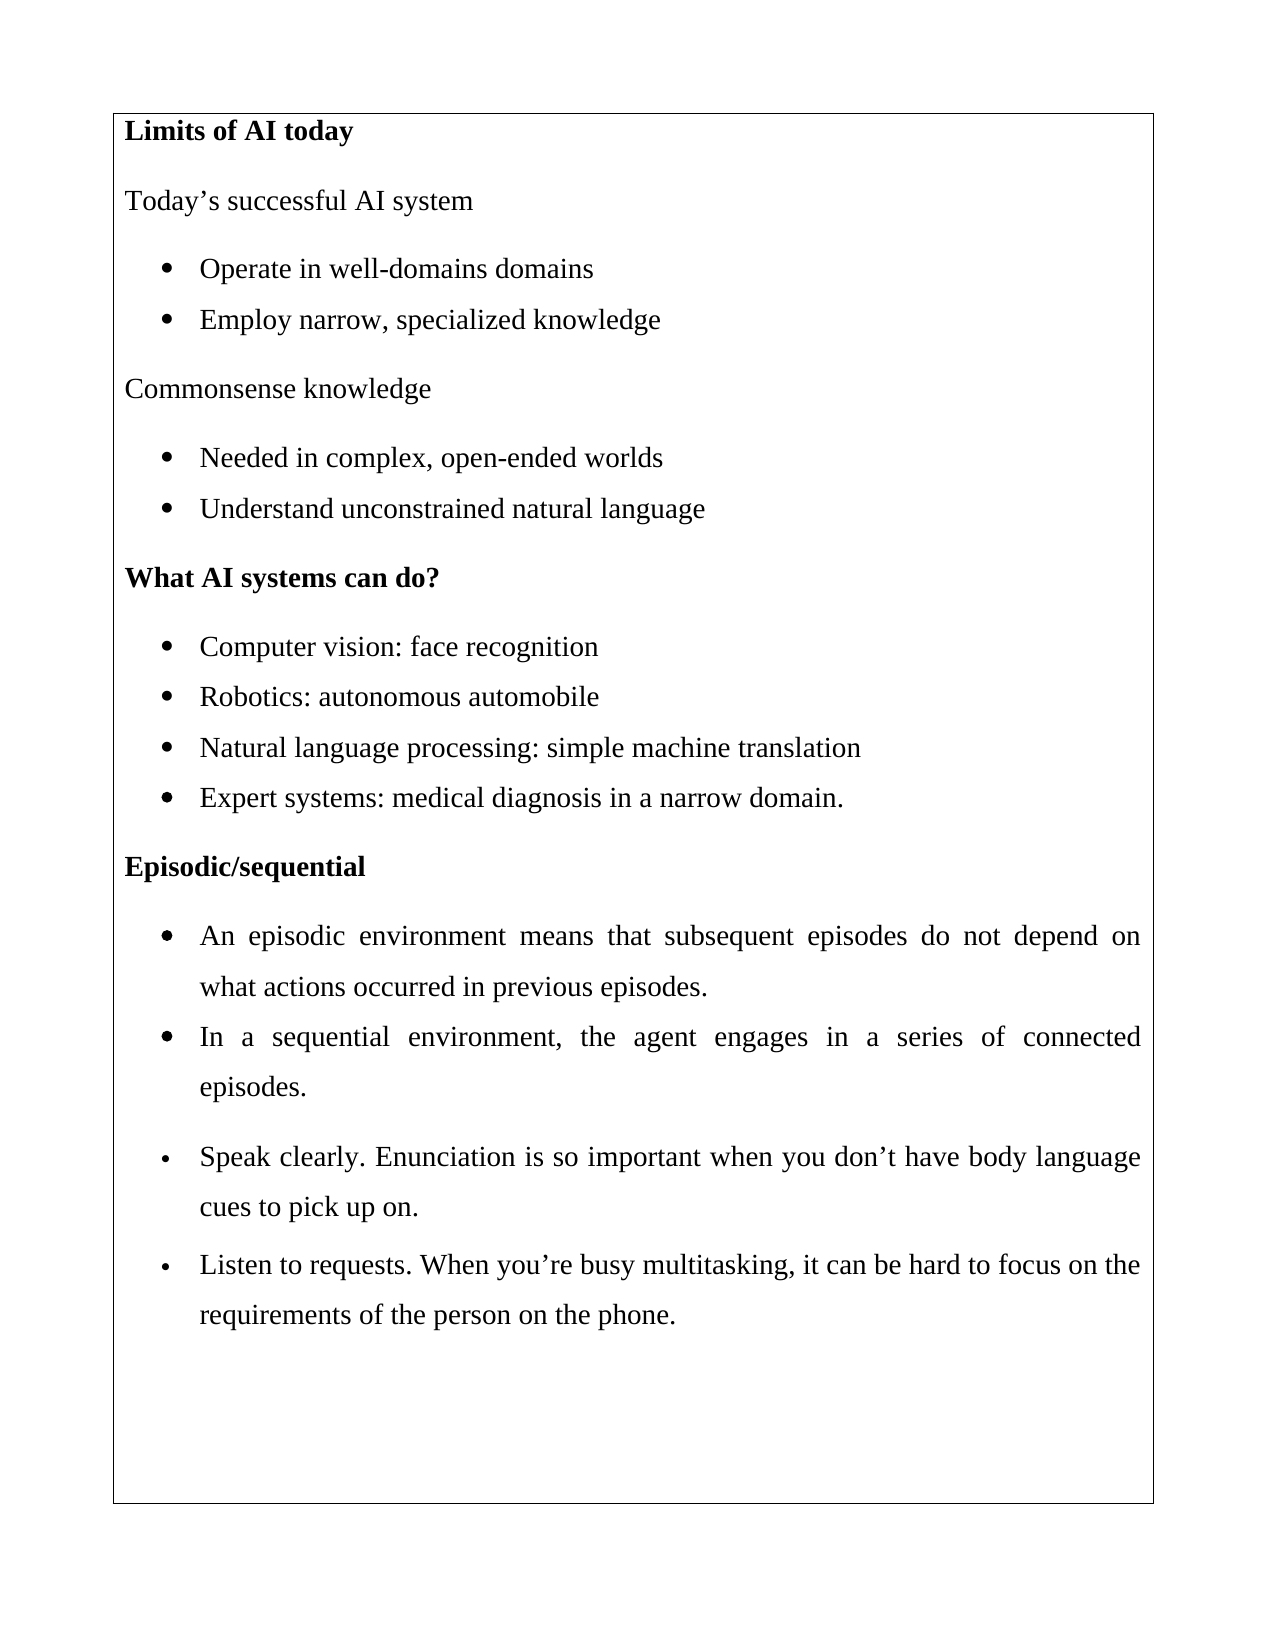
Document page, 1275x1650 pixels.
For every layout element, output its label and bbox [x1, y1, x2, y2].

table_cell [114, 114, 1153, 1503]
